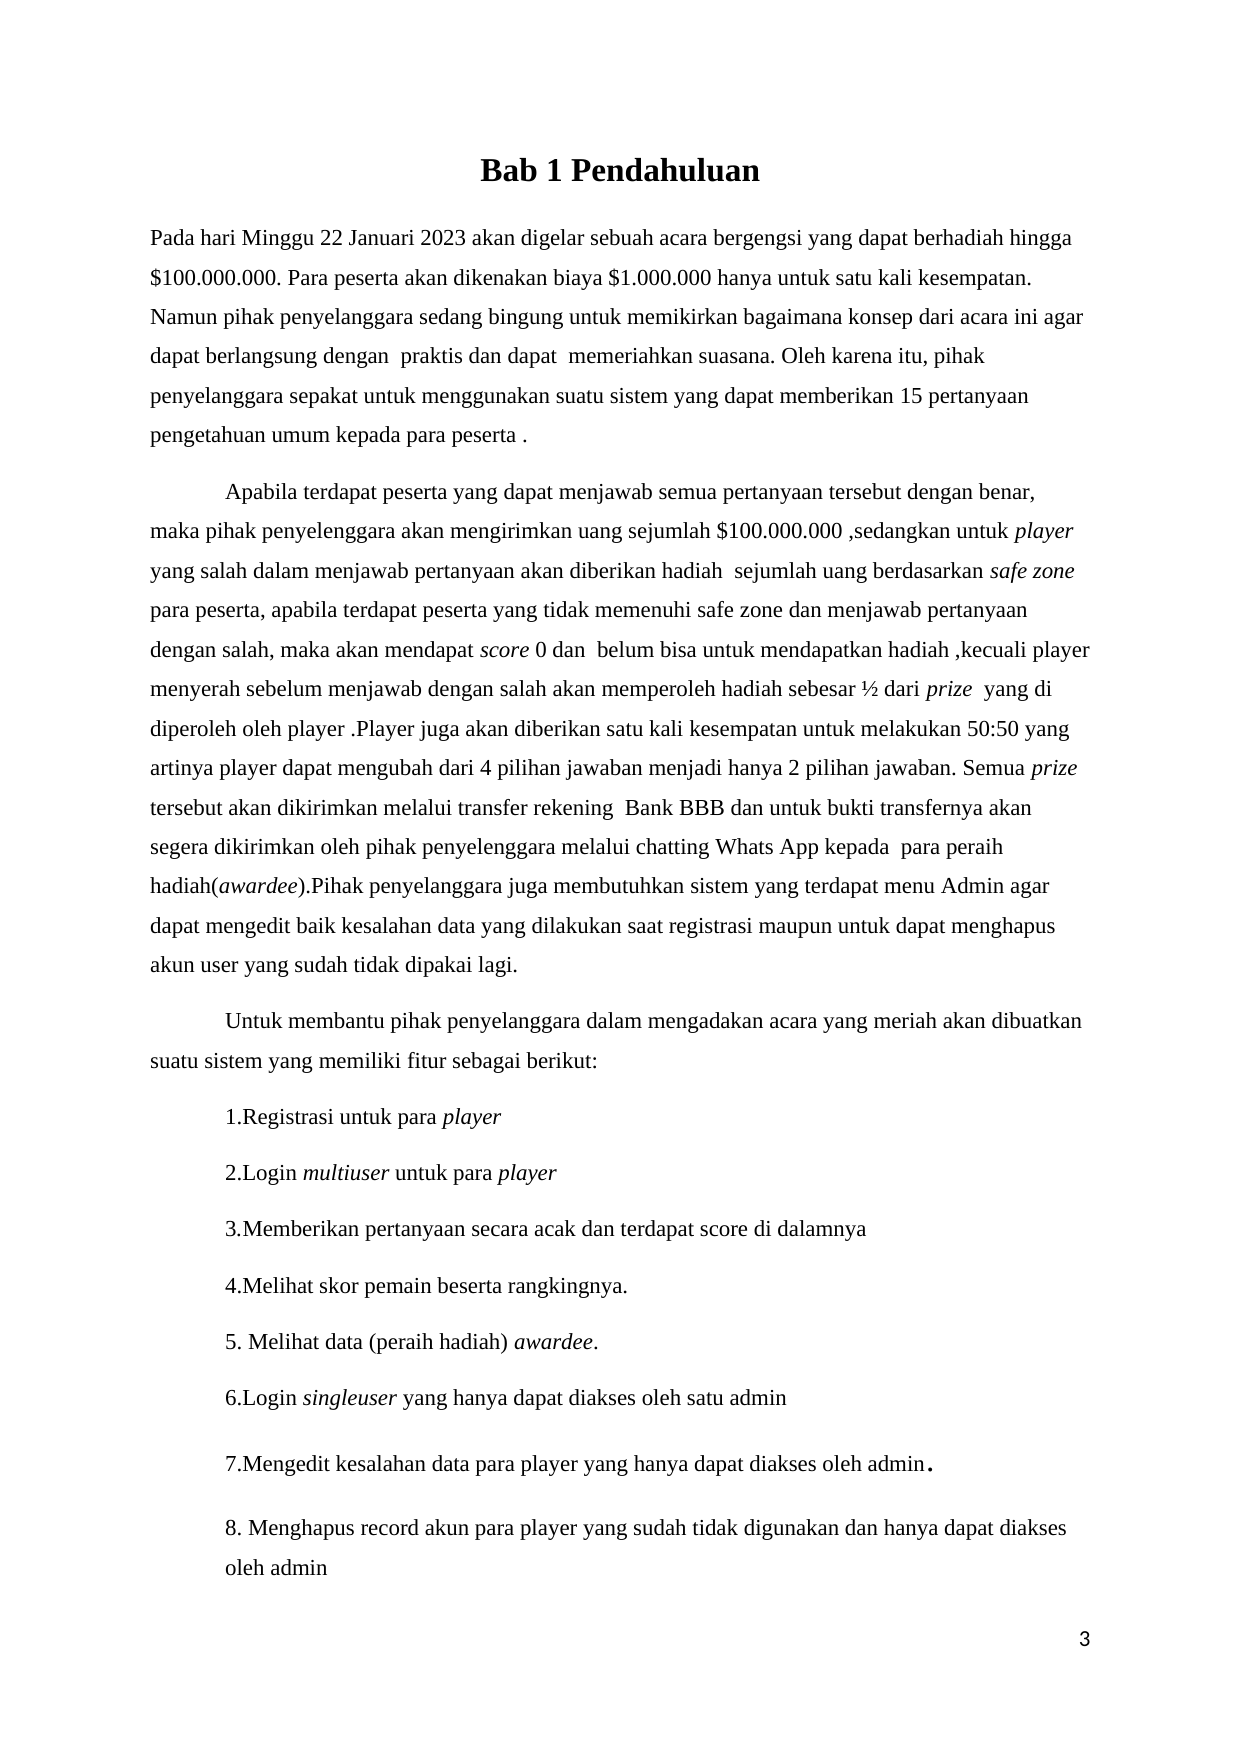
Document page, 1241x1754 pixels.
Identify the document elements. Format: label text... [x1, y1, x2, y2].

text Bab 1 Pendahuluan [150, 150, 1090, 188]
text Apabila terdapat peserta yang dapat menjawab semua pertanyaan tersebut dengan benar, maka pihak penyelenggara akan mengirimkan uang sejumlah $100.000.000 ,sedangkan untuk player yang salah dalam menjawab pertanyaan akan diberikan hadiah sejumlah uang berdasarkan safe zone para peserta, apabila terdapat peserta yang tidak memenuhi safe zone dan menjawab pertanyaan dengan salah, maka akan mendapat score 0 dan belum bisa untuk mendapatkan hadiah ,kecuali player menyerah sebelum menjawab dengan salah akan memperoleh hadiah sebesar ½ dari prize yang di diperoleh oleh player .Player juga akan diberikan satu kali kesempatan untuk melakukan 50:50 yang artinya player dapat mengubah dari 4 pilihan jawaban menjadi hanya 2 pilihan jawaban. Semua prize tersebut akan dikirimkan melalui transfer rekening Bank BBB dan untuk bukti transfernya akan segera dikirimkan oleh pihak penyelenggara melalui chatting Whats App kepada para peraih hadiah(awardee).Pihak penyelanggara juga membutuhkan sistem yang terdapat menu Admin agar dapat mengedit baik kesalahan data yang dilakukan saat registrasi maupun untuk dapat menghapus akun user yang sudah tidak dipakai lagi. [150, 478, 1090, 978]
text Untuk membantu pihak penyelanggara dalam mengadakan acara yang meriah akan dibuatkan suatu sistem yang memiliki fitur sebagai berikut: [150, 1008, 1090, 1073]
text 5. Melihat data (peraih hadiah) awardee. [150, 1328, 1090, 1354]
text 7.Mengedit kesalahan data para player yang hanya dapat diakses oleh admin. [150, 1440, 1090, 1478]
text 8. Menghapus record akun para player yang sudah tidak digunakan dan hanya dapat diakses oleh admin [225, 1514, 1090, 1580]
text Pada hari Minggu 22 Januari 2023 akan digelar sebuah acara bergengsi yang dapat berhadiah hingga $100.000.000. Para peserta akan dikenakan biaya $1.000.000 hanya untuk satu kali kesempatan. Namun pihak penyelanggara sedang bingung untuk memikirkan bagaimana konsep dari acara ini agar dapat berlangsung dengan praktis dan dapat memeriahkan suasana. Oleh karena itu, pihak penyelanggara sepakat untuk menggunakan suatu sistem yang dapat memberikan 15 pertanyaan pengetahuan umum kepada para peserta . [150, 224, 1090, 448]
text 4.Melihat skor pemain beserta rangkingnya. [150, 1272, 1090, 1298]
text 2.Login multiuser untuk para player [150, 1159, 1090, 1186]
text 6.Login singleuser yang hanya dapat diakses oleh satu admin [150, 1384, 1090, 1410]
text 1.Registrasi untuk para player [150, 1103, 1090, 1129]
text 3.Memberikan pertanyaan secara acak dan terdapat score di dalamnya [150, 1216, 1090, 1242]
